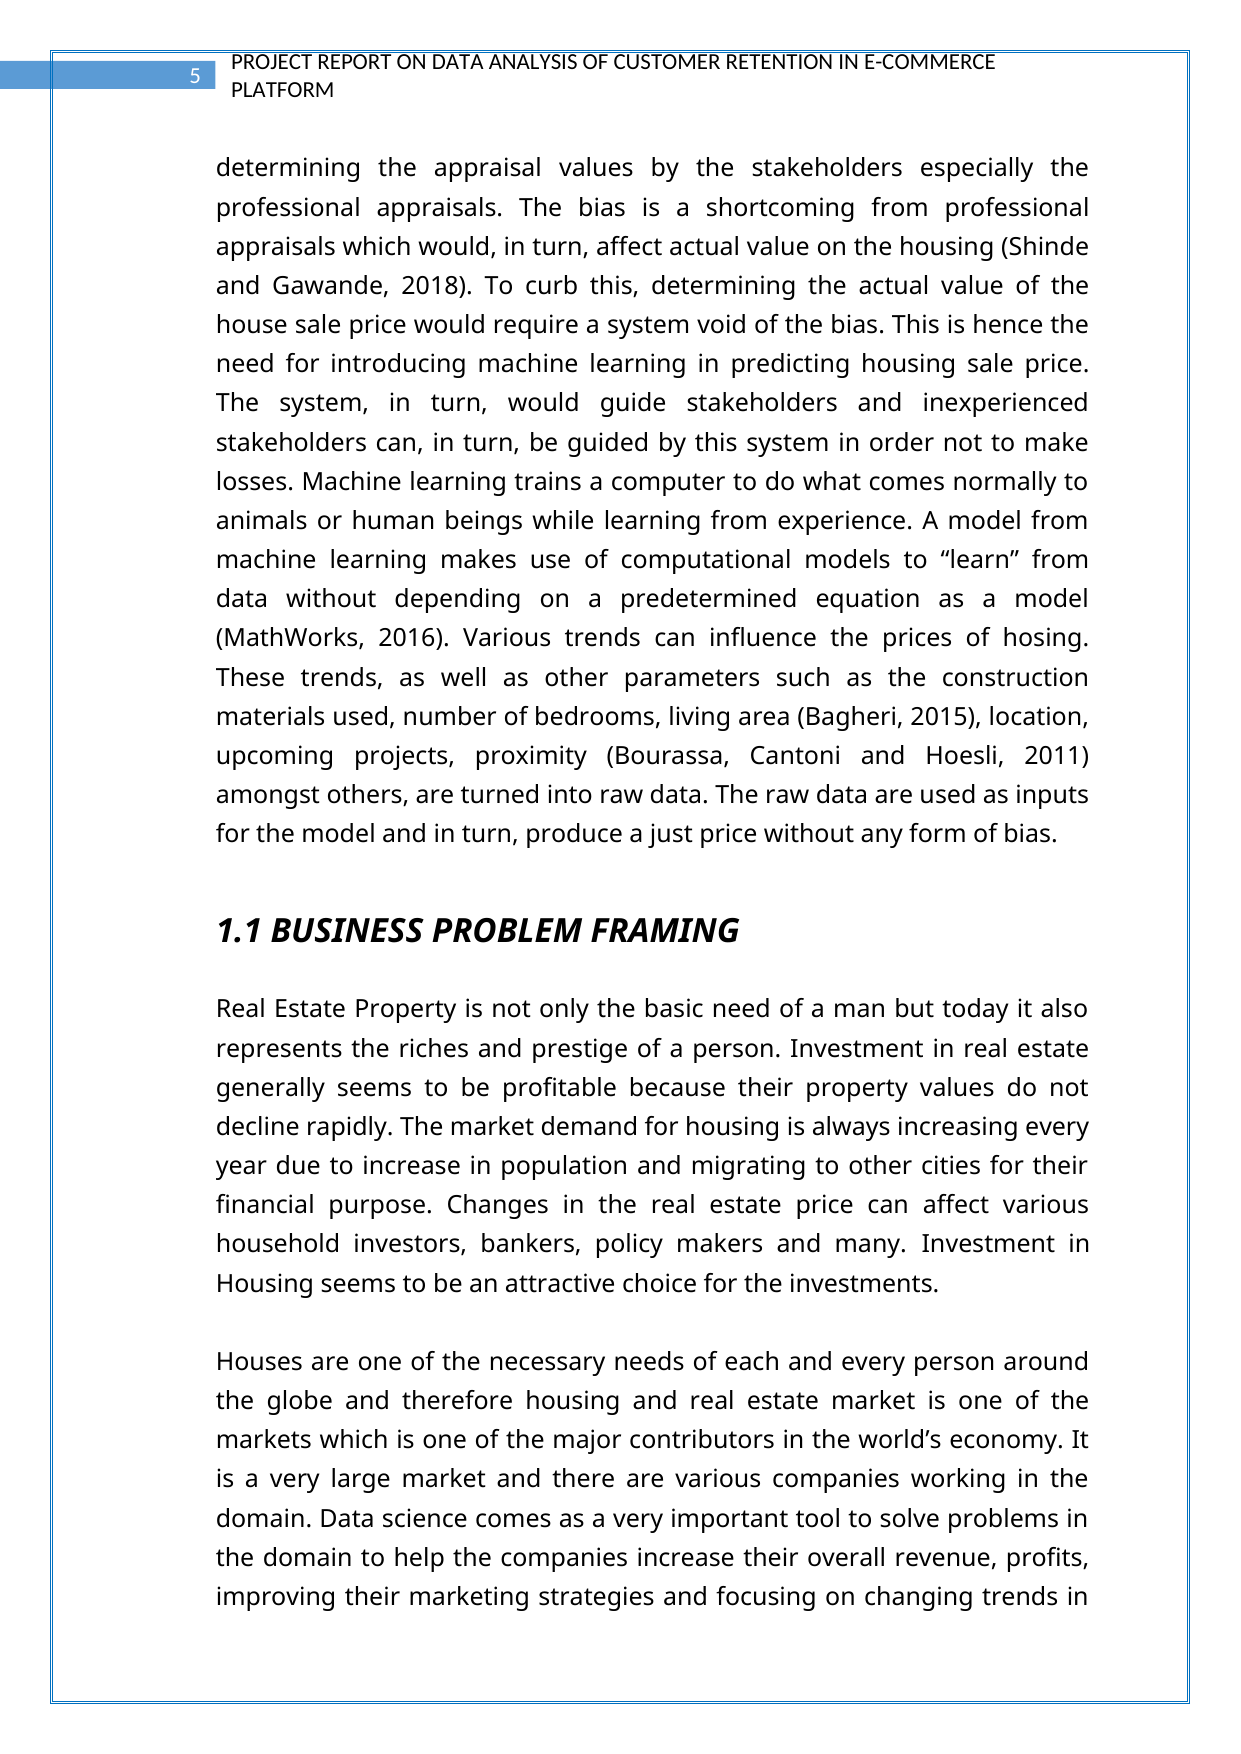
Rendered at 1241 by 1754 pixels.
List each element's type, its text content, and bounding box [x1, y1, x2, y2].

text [216, 150, 1090, 850]
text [216, 1343, 1090, 1613]
text Real Estate Property is not only the basic need of a man but today it also represents the riches and prestige of a person. Investment in real estate generally seems to be profitable because their property values do not decline rapidly. The market demand for housing is always increasing every year due to increase in population and migrating to other cities for their financial purpose. Changes in the real estate price can affect various household investors, bankers, policy makers and many. Investment in Housing seems to be an attractive choice for the investments. [216, 991, 1090, 1299]
text 1.1 BUSINESS PROBLEM FRAMING [216, 907, 1090, 953]
